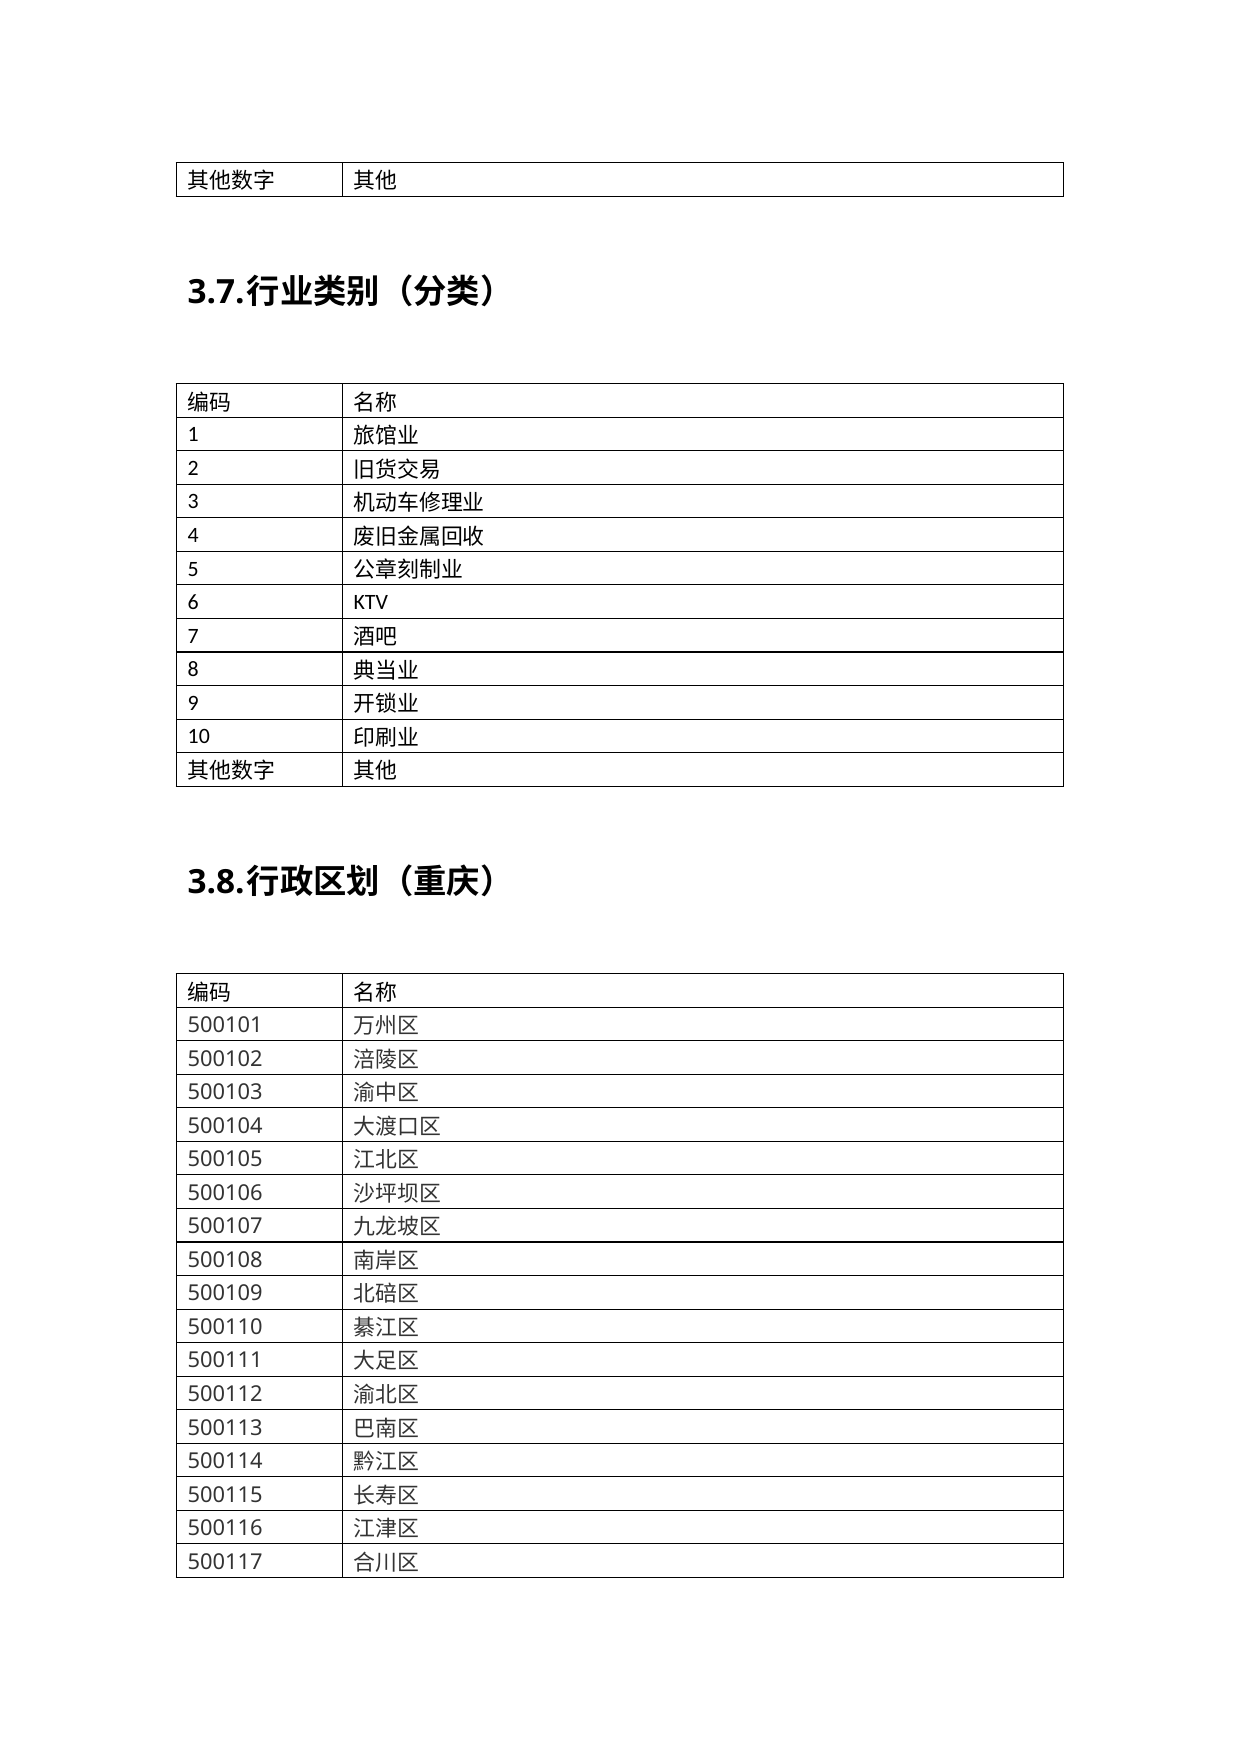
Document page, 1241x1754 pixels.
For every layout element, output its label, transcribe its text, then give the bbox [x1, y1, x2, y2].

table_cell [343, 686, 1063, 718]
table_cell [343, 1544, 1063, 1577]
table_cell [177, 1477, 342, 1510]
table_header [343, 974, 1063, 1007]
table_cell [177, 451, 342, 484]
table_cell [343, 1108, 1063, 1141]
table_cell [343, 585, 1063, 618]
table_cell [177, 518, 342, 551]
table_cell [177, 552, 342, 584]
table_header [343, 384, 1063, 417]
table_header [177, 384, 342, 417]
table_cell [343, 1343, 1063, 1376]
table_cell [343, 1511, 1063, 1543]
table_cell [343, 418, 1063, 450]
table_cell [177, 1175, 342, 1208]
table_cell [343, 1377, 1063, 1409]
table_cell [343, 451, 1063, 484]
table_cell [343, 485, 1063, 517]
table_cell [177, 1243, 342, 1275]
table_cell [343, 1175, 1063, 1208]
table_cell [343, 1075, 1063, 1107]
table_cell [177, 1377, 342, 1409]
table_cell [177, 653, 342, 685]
subtitle 行业类别（分类） [187, 256, 1053, 321]
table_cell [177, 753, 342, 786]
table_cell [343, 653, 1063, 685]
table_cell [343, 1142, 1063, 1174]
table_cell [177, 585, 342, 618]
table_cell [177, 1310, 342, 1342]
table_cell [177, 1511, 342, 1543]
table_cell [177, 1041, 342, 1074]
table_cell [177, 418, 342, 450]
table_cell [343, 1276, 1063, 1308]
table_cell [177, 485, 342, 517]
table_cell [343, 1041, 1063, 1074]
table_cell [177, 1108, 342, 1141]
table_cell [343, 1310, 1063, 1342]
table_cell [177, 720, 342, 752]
subtitle 行政区划（重庆） [187, 846, 1053, 911]
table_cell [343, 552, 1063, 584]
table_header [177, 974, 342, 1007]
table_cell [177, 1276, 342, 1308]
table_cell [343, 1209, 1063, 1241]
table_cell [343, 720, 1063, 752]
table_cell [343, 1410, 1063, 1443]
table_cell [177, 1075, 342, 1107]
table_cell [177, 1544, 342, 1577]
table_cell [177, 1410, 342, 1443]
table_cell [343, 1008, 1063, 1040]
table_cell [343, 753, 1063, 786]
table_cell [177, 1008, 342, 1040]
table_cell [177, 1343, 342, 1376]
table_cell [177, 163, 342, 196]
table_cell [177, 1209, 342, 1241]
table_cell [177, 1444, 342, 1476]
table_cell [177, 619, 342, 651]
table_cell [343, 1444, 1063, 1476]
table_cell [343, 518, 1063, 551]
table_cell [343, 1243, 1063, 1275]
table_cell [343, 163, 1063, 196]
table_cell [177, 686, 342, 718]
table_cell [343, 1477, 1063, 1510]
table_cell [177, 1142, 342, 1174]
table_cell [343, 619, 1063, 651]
